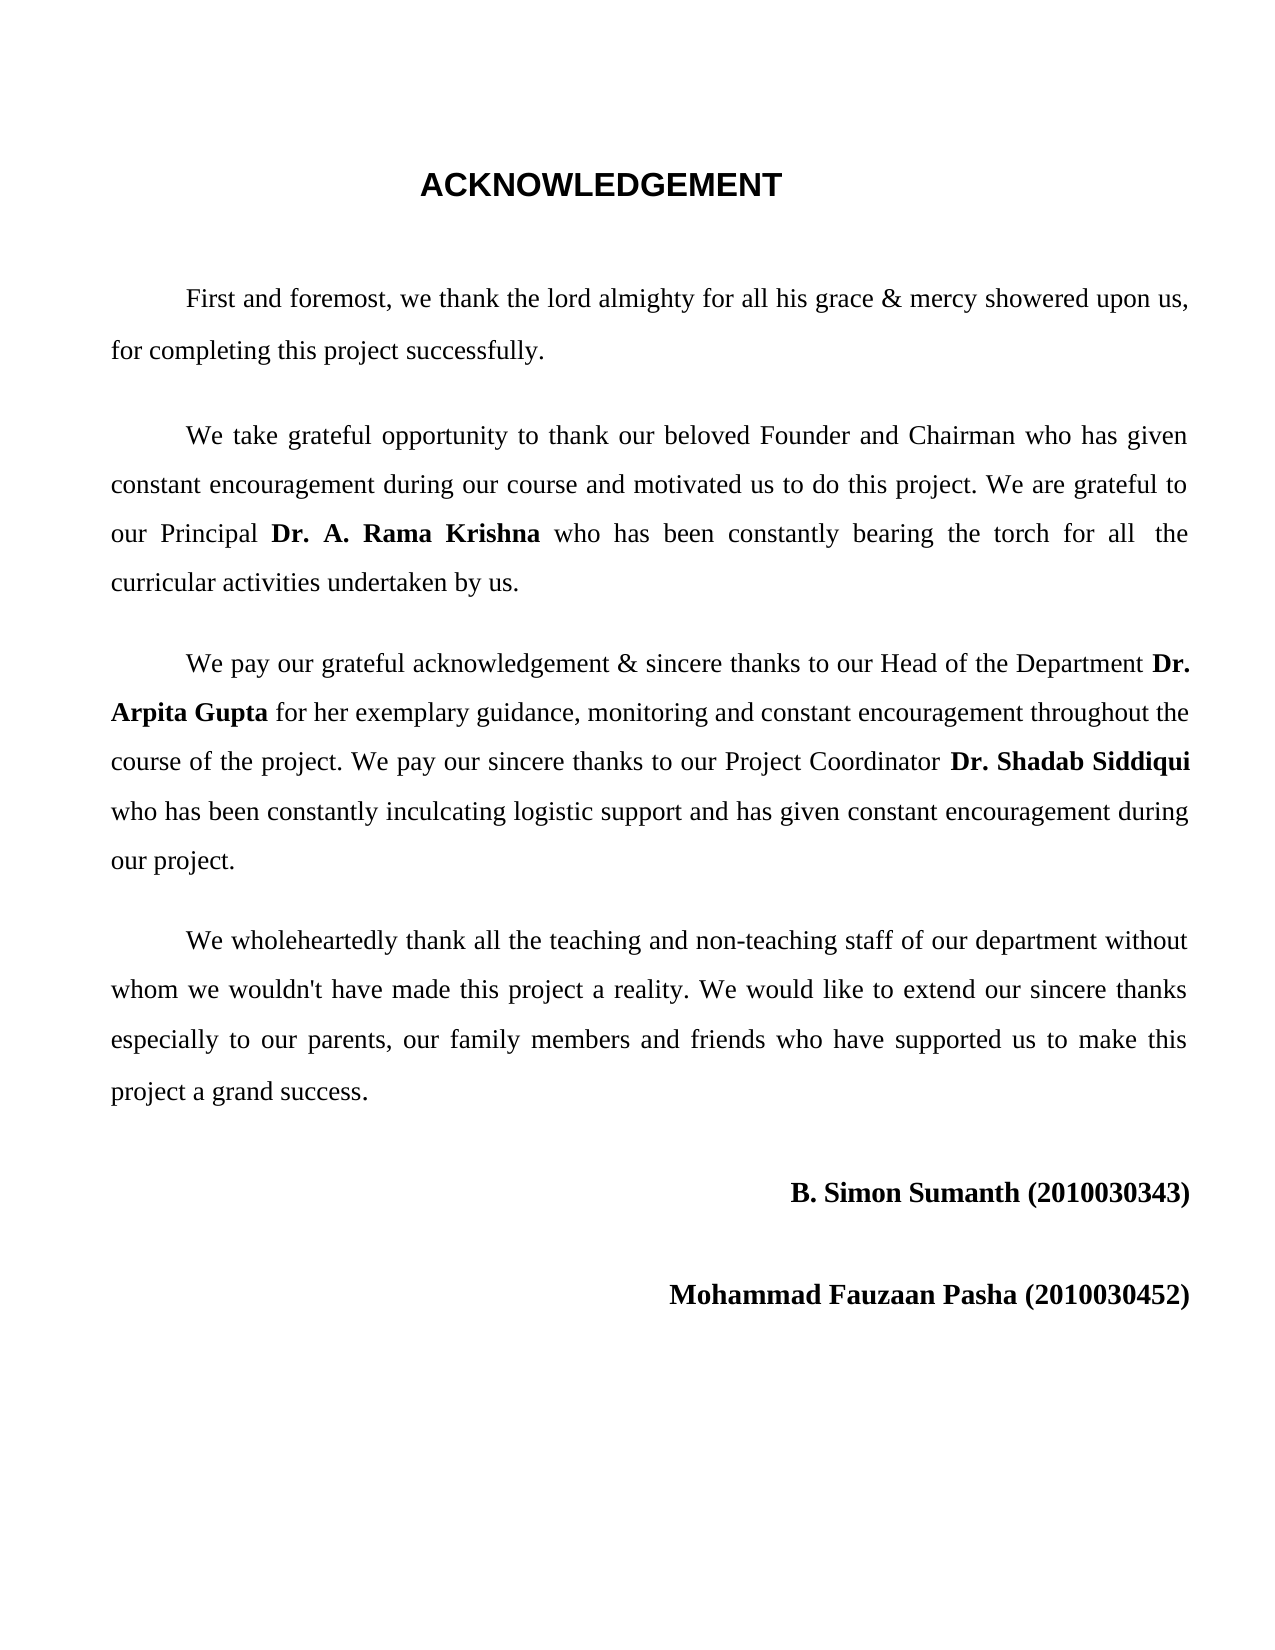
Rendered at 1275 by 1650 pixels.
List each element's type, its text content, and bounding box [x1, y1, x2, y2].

text We take grateful opportunity to thank our beloved Founder and Chairman who has given constant encouragement during our course and motivated us to do this project. We are grateful to our Principal Dr. A. Rama Krishna who has been constantly bearing the torch for all the curricular activities undertaken by us. [111, 419, 1189, 597]
text We wholeheartedly thank all the teaching and non-teaching staff of our department without whom we wouldn't have made this project a reality. We would like to extend our sincere thanks especially to our parents, our family members and friends who have supported us to make this project a grand success. [111, 924, 1189, 1107]
text We pay our grateful acknowledgement & sincere thanks to our Head of the Department Dr. Arpita Gupta for her exemplary guidance, monitoring and constant encouragement throughout the course of the project. We pay our sincere thanks to our Project Coordinator Dr. Shadab Siddiqui who has been constantly inculcating logistic support and has given constant encouragement during our project. [111, 647, 1190, 875]
subtitle B. Simon Sumanth (2010030343) [89, 1175, 1190, 1209]
text Mohammad Fauzaan Pasha (2010030452) [89, 1277, 1190, 1310]
text ACKNOWLEDGEMENT [419, 165, 1214, 203]
text First and foremost, we thank the lord almighty for all his grace & mercy showered upon us, for completing this project successfully. [111, 282, 1190, 365]
